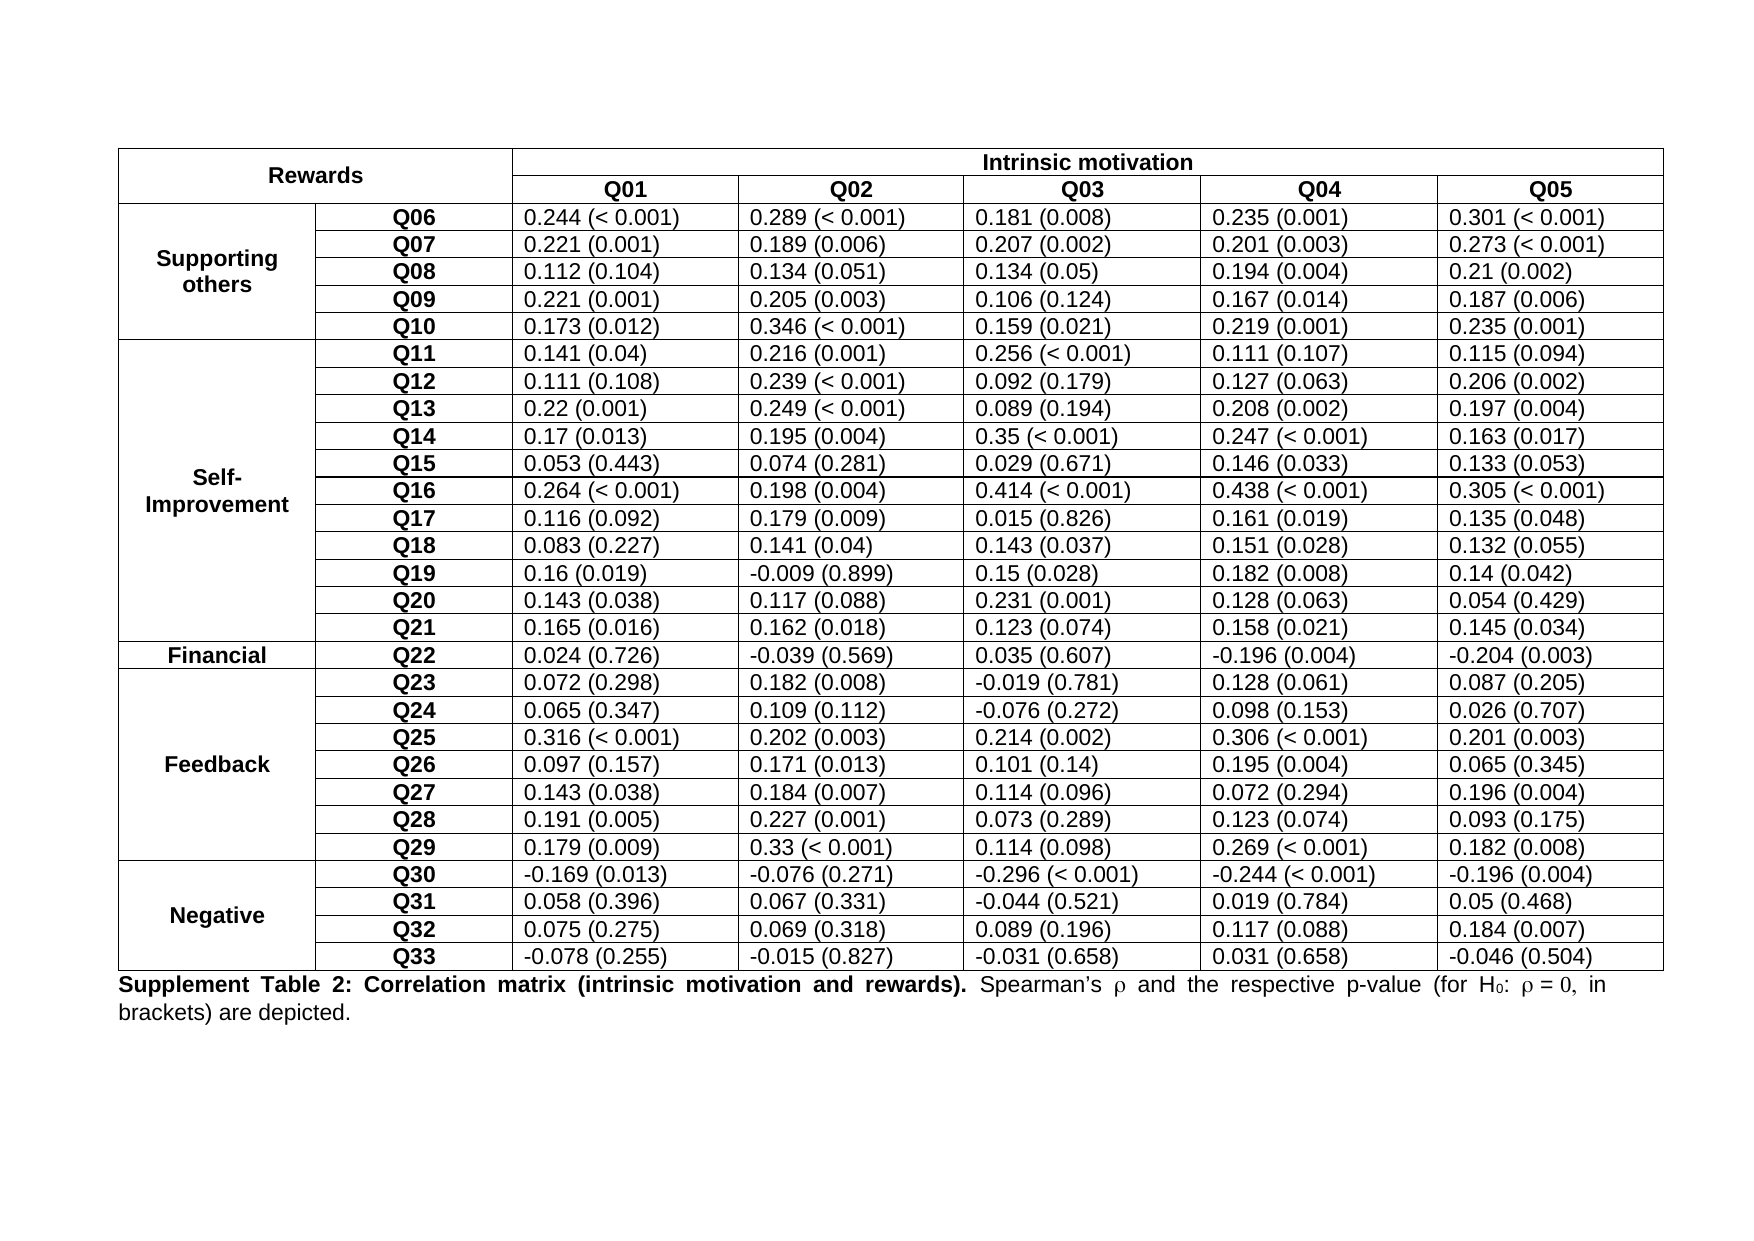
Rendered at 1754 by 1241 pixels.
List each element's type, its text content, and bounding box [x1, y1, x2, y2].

table_cell 0.216 (0.001) [739, 340, 963, 367]
table_cell 0.264 (< 0.001) [513, 478, 738, 504]
table_cell -0.015 (0.827) [739, 943, 963, 969]
table_cell 0.151 (0.028) [1201, 532, 1437, 558]
table_cell 0.098 (0.153) [1201, 697, 1437, 723]
table_cell Q26 [316, 751, 512, 778]
table_cell 0.163 (0.017) [1438, 423, 1663, 449]
table_cell 0.161 (0.019) [1201, 505, 1437, 531]
table_cell 0.019 (0.784) [1201, 888, 1437, 915]
table_cell -0.196 (0.004) [1438, 861, 1663, 887]
table_cell 0.111 (0.108) [513, 368, 738, 394]
table_cell 0.198 (0.004) [739, 478, 963, 504]
table_cell 0.201 (0.003) [1201, 231, 1437, 257]
table_cell 0.053 (0.443) [513, 450, 738, 476]
table_cell 0.247 (< 0.001) [1201, 423, 1437, 449]
table_cell 0.195 (0.004) [1201, 751, 1437, 778]
table_cell 0.05 (0.468) [1438, 888, 1663, 915]
table_cell 0.235 (0.001) [1438, 313, 1663, 339]
table_cell 0.135 (0.048) [1438, 505, 1663, 531]
table_cell Self-Improvement [119, 340, 315, 641]
table_cell 0.249 (< 0.001) [739, 395, 963, 422]
table_cell 0.114 (0.098) [964, 834, 1200, 860]
table_cell 0.029 (0.671) [964, 450, 1200, 476]
table_cell Q08 [316, 258, 512, 284]
table_cell 0.21 (0.002) [1438, 258, 1663, 284]
table_cell Q06 [316, 204, 512, 230]
table_cell Q05 [1438, 176, 1663, 202]
table_cell 0.208 (0.002) [1201, 395, 1437, 422]
table_cell 0.191 (0.005) [513, 806, 738, 832]
table_cell 0.201 (0.003) [1438, 724, 1663, 750]
table_cell 0.165 (0.016) [513, 614, 738, 641]
table_cell 0.117 (0.088) [1201, 916, 1437, 942]
table_cell 0.089 (0.196) [964, 916, 1200, 942]
table_cell 0.173 (0.012) [513, 313, 738, 339]
table_cell 0.093 (0.175) [1438, 806, 1663, 832]
table_cell -0.296 (< 0.001) [964, 861, 1200, 887]
table_cell Q03 [964, 176, 1200, 202]
table_cell -0.039 (0.569) [739, 642, 963, 668]
table_cell -0.019 (0.781) [964, 669, 1200, 696]
table_cell 0.141 (0.04) [739, 532, 963, 558]
table_cell 0.092 (0.179) [964, 368, 1200, 394]
table_cell Feedback [119, 669, 315, 860]
table_cell 0.14 (0.042) [1438, 560, 1663, 586]
table_cell 0.202 (0.003) [739, 724, 963, 750]
table_cell 0.305 (< 0.001) [1438, 478, 1663, 504]
table_cell Q12 [316, 368, 512, 394]
table_cell 0.143 (0.038) [513, 779, 738, 805]
table_cell 0.189 (0.006) [739, 231, 963, 257]
table_cell 0.072 (0.298) [513, 669, 738, 696]
table_cell 0.132 (0.055) [1438, 532, 1663, 558]
table_cell 0.111 (0.107) [1201, 340, 1437, 367]
table_cell 0.179 (0.009) [739, 505, 963, 531]
table_cell 0.089 (0.194) [964, 395, 1200, 422]
table_cell 0.143 (0.038) [513, 587, 738, 613]
table_cell 0.301 (< 0.001) [1438, 204, 1663, 230]
table_cell 0.054 (0.429) [1438, 587, 1663, 613]
table_cell 0.182 (0.008) [739, 669, 963, 696]
table_cell Q27 [316, 779, 512, 805]
table_cell 0.231 (0.001) [964, 587, 1200, 613]
table_cell 0.101 (0.14) [964, 751, 1200, 778]
table_cell Q04 [1201, 176, 1437, 202]
table_cell 0.162 (0.018) [739, 614, 963, 641]
table_cell Q13 [316, 395, 512, 422]
table_cell 0.306 (< 0.001) [1201, 724, 1437, 750]
table_cell 0.134 (0.051) [739, 258, 963, 284]
table_cell Q16 [316, 478, 512, 504]
table_cell 0.214 (0.002) [964, 724, 1200, 750]
table_cell 0.115 (0.094) [1438, 340, 1663, 367]
table_cell 0.15 (0.028) [964, 560, 1200, 586]
table_cell 0.17 (0.013) [513, 423, 738, 449]
table_cell Q21 [316, 614, 512, 641]
table_cell 0.187 (0.006) [1438, 286, 1663, 312]
table_cell Q18 [316, 532, 512, 558]
table_cell 0.069 (0.318) [739, 916, 963, 942]
table_cell -0.076 (0.271) [739, 861, 963, 887]
table_cell 0.031 (0.658) [1201, 943, 1437, 969]
table_cell 0.244 (< 0.001) [513, 204, 738, 230]
table_cell 0.221 (0.001) [513, 231, 738, 257]
table_cell 0.134 (0.05) [964, 258, 1200, 284]
table_cell 0.346 (< 0.001) [739, 313, 963, 339]
table_cell 0.35 (< 0.001) [964, 423, 1200, 449]
table_cell Q22 [316, 642, 512, 668]
table_cell 0.024 (0.726) [513, 642, 738, 668]
table_cell 0.072 (0.294) [1201, 779, 1437, 805]
text Supplement Table 2: Correlation matrix (intrinsic motivation and rewards). Spearman’s and the respective p-value (for H0:  = in brackets) are depicted. [118, 971, 1606, 1025]
table_cell 0.181 (0.008) [964, 204, 1200, 230]
table_cell 0.058 (0.396) [513, 888, 738, 915]
table_cell Q28 [316, 806, 512, 832]
table_cell 0.074 (0.281) [739, 450, 963, 476]
table_cell 0.143 (0.037) [964, 532, 1200, 558]
table_cell 0.22 (0.001) [513, 395, 738, 422]
table_cell 0.075 (0.275) [513, 916, 738, 942]
table_cell 0.116 (0.092) [513, 505, 738, 531]
table_cell 0.146 (0.033) [1201, 450, 1437, 476]
table_cell 0.167 (0.014) [1201, 286, 1437, 312]
table_cell 0.16 (0.019) [513, 560, 738, 586]
table_cell -0.078 (0.255) [513, 943, 738, 969]
table_cell -0.009 (0.899) [739, 560, 963, 586]
table_cell 0.128 (0.061) [1201, 669, 1437, 696]
table_cell Q19 [316, 560, 512, 586]
table_cell Q23 [316, 669, 512, 696]
table_cell -0.031 (0.658) [964, 943, 1200, 969]
table_cell Q32 [316, 916, 512, 942]
table_cell 0.133 (0.053) [1438, 450, 1663, 476]
table_cell 0.273 (< 0.001) [1438, 231, 1663, 257]
table_cell 0.158 (0.021) [1201, 614, 1437, 641]
table_cell 0.145 (0.034) [1438, 614, 1663, 641]
table_cell Q11 [316, 340, 512, 367]
table_cell Q31 [316, 888, 512, 915]
table_cell Q20 [316, 587, 512, 613]
table_cell 0.256 (< 0.001) [964, 340, 1200, 367]
table_cell -0.044 (0.521) [964, 888, 1200, 915]
table_cell 0.141 (0.04) [513, 340, 738, 367]
table_cell 0.33 (< 0.001) [739, 834, 963, 860]
table_cell 0.239 (< 0.001) [739, 368, 963, 394]
table_cell 0.438 (< 0.001) [1201, 478, 1437, 504]
table_cell Q33 [316, 943, 512, 969]
table_cell 0.128 (0.063) [1201, 587, 1437, 613]
table_cell 0.179 (0.009) [513, 834, 738, 860]
table_cell 0.123 (0.074) [964, 614, 1200, 641]
table_cell -0.244 (< 0.001) [1201, 861, 1437, 887]
table_cell -0.204 (0.003) [1438, 642, 1663, 668]
table_cell 0.067 (0.331) [739, 888, 963, 915]
table_cell 0.289 (< 0.001) [739, 204, 963, 230]
table_cell Q02 [739, 176, 963, 202]
table_cell 0.227 (0.001) [739, 806, 963, 832]
table_header Rewards [119, 149, 512, 202]
table_cell 0.109 (0.112) [739, 697, 963, 723]
table_cell 0.221 (0.001) [513, 286, 738, 312]
table_cell 0.182 (0.008) [1201, 560, 1437, 586]
table_cell 0.184 (0.007) [1438, 916, 1663, 942]
table_cell 0.117 (0.088) [739, 587, 963, 613]
table_cell Q14 [316, 423, 512, 449]
table_cell Negative [119, 861, 315, 969]
table_cell Q01 [513, 176, 738, 202]
table_cell 0.414 (< 0.001) [964, 478, 1200, 504]
table_cell 0.112 (0.104) [513, 258, 738, 284]
table_cell Q15 [316, 450, 512, 476]
table_cell 0.087 (0.205) [1438, 669, 1663, 696]
table_cell 0.196 (0.004) [1438, 779, 1663, 805]
table_cell 0.182 (0.008) [1438, 834, 1663, 860]
table_cell 0.206 (0.002) [1438, 368, 1663, 394]
table_cell 0.065 (0.345) [1438, 751, 1663, 778]
table_cell 0.205 (0.003) [739, 286, 963, 312]
table_cell 0.097 (0.157) [513, 751, 738, 778]
table_cell 0.065 (0.347) [513, 697, 738, 723]
table_cell Supporting others [119, 204, 315, 339]
table_cell Q10 [316, 313, 512, 339]
table_cell 0.197 (0.004) [1438, 395, 1663, 422]
table_cell 0.195 (0.004) [739, 423, 963, 449]
table_cell Q24 [316, 697, 512, 723]
table_cell Q30 [316, 861, 512, 887]
table_cell 0.207 (0.002) [964, 231, 1200, 257]
table_cell 0.123 (0.074) [1201, 806, 1437, 832]
table_cell 0.219 (0.001) [1201, 313, 1437, 339]
table_cell 0.106 (0.124) [964, 286, 1200, 312]
table_cell -0.196 (0.004) [1201, 642, 1437, 668]
table_cell 0.015 (0.826) [964, 505, 1200, 531]
table_cell 0.184 (0.007) [739, 779, 963, 805]
table_cell 0.194 (0.004) [1201, 258, 1437, 284]
table_cell Q07 [316, 231, 512, 257]
table_cell 0.035 (0.607) [964, 642, 1200, 668]
table_cell -0.076 (0.272) [964, 697, 1200, 723]
table_cell 0.171 (0.013) [739, 751, 963, 778]
table_cell 0.073 (0.289) [964, 806, 1200, 832]
table_header Intrinsic motivation [513, 149, 1663, 175]
table_cell Q29 [316, 834, 512, 860]
table_cell 0.159 (0.021) [964, 313, 1200, 339]
table_cell 0.083 (0.227) [513, 532, 738, 558]
table_cell 0.026 (0.707) [1438, 697, 1663, 723]
table_cell 0.316 (< 0.001) [513, 724, 738, 750]
table_cell -0.046 (0.504) [1438, 943, 1663, 969]
table_cell Q25 [316, 724, 512, 750]
table_cell Q17 [316, 505, 512, 531]
table_cell -0.169 (0.013) [513, 861, 738, 887]
table_cell 0.235 (0.001) [1201, 204, 1437, 230]
table_cell 0.269 (< 0.001) [1201, 834, 1437, 860]
table_cell Q09 [316, 286, 512, 312]
table_cell 0.127 (0.063) [1201, 368, 1437, 394]
table_cell 0.114 (0.096) [964, 779, 1200, 805]
table_cell Financial [119, 642, 315, 668]
